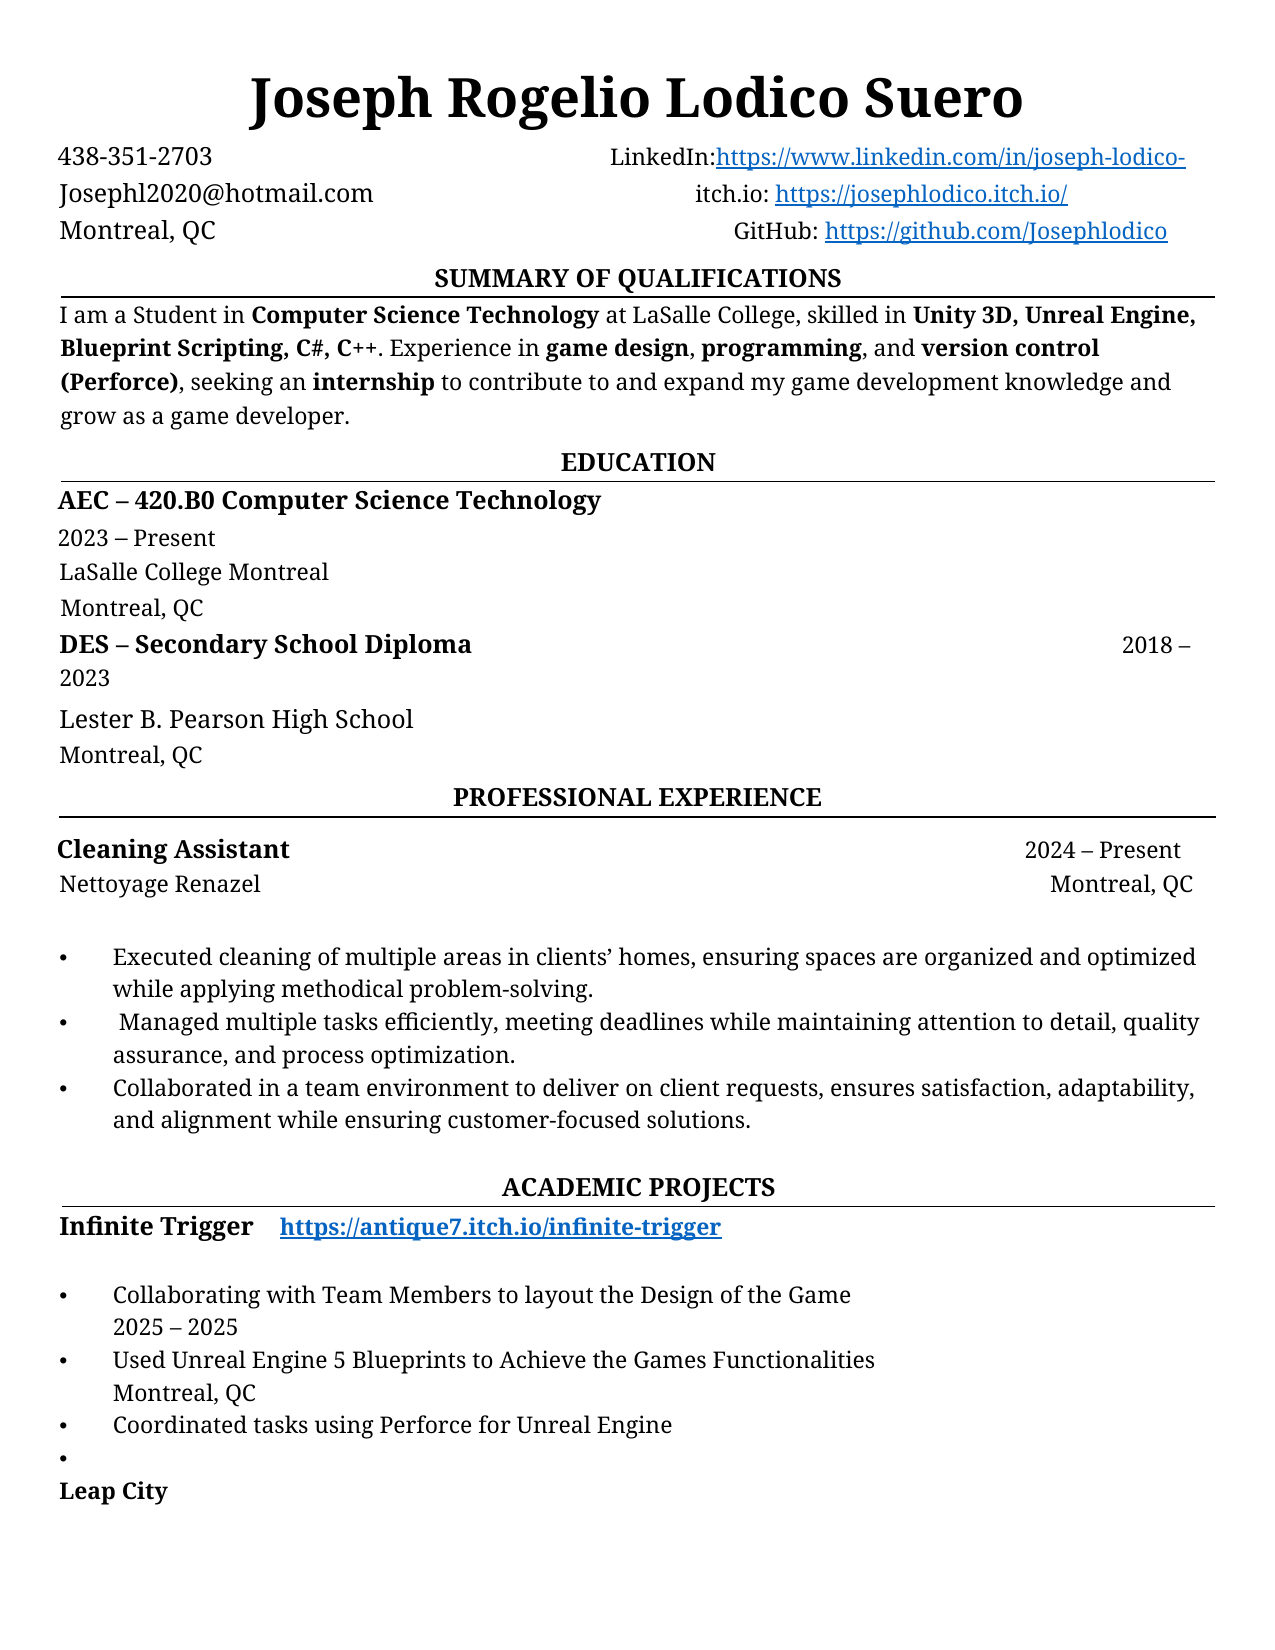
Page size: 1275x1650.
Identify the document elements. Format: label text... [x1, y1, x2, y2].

text Joseph Rogelio Lodico Suero [59, 59, 1216, 133]
list Used Unreal Engine 5 Blueprints to Achieve the Games Functionalities Montreal, QC [59, 1344, 1214, 1408]
subtitle SUMMARY OF QUALIFICATIONS [61, 260, 1215, 296]
list Executed cleaning of multiple areas in clients’ homes, ensuring spaces are organized and optimized while applying methodical problem-solving. [59, 941, 1214, 1004]
text Josephl2020@hotmail.com itch.io: https://josephlodico.itch.io/ Montreal, QC GitHub: https://github.com/Josephlodico [59, 176, 1216, 247]
text PROFESSIONAL EXPERIENCE [59, 780, 1216, 816]
list Collaborating with Team Members to layout the Design of the Game 2025 – 2025 [59, 1278, 1214, 1342]
list Managed multiple tasks efficiently, meeting deadlines while maintaining attention to detail, quality assurance, and process optimization. [59, 1006, 1214, 1070]
text Cleaning Assistant 2024 – Present [56, 832, 1216, 866]
subtitle ACADEMIC PROJECTS [62, 1170, 1215, 1206]
subtitle EDUCATION [61, 444, 1215, 481]
text Leap City [59, 1475, 1214, 1506]
text Lester B. Pearson High School Montreal, QC [59, 702, 1216, 771]
list Coordinated tasks using Perforce for Unreal Engine [59, 1409, 1214, 1441]
text 438-351-2703 LinkedIn :https://www.linkedin.com/in/joseph-lodico- [57, 139, 1216, 173]
text Nettoyage Renazel Montreal, QC [59, 868, 1216, 932]
text I am a Student in Computer Science Technology at LaSalle College, skilled in Unity 3D, Unreal Engine, Blueprint Scripting, C#, C++. Experience in game design, programming, and version control (Perforce), seeking an internship to contribute to and expand my game development knowledge and grow as a game developer. [59, 298, 1216, 431]
list Collaborated in a team environment to deliver on client requests, ensures satisfaction, adaptability, and alignment while ensuring customer-focused solutions. [59, 1071, 1214, 1135]
text AEC – 420.B0 Computer Science Technology 2023 – Present [57, 483, 1216, 554]
text DES – Secondary School Diploma 2018 – 2023 [59, 627, 1216, 693]
text Infinite Trigger https://antique7.itch.io/infinite-trigger [59, 1208, 1216, 1276]
text LaSalle College Montreal Montreal, QC [59, 556, 1216, 624]
